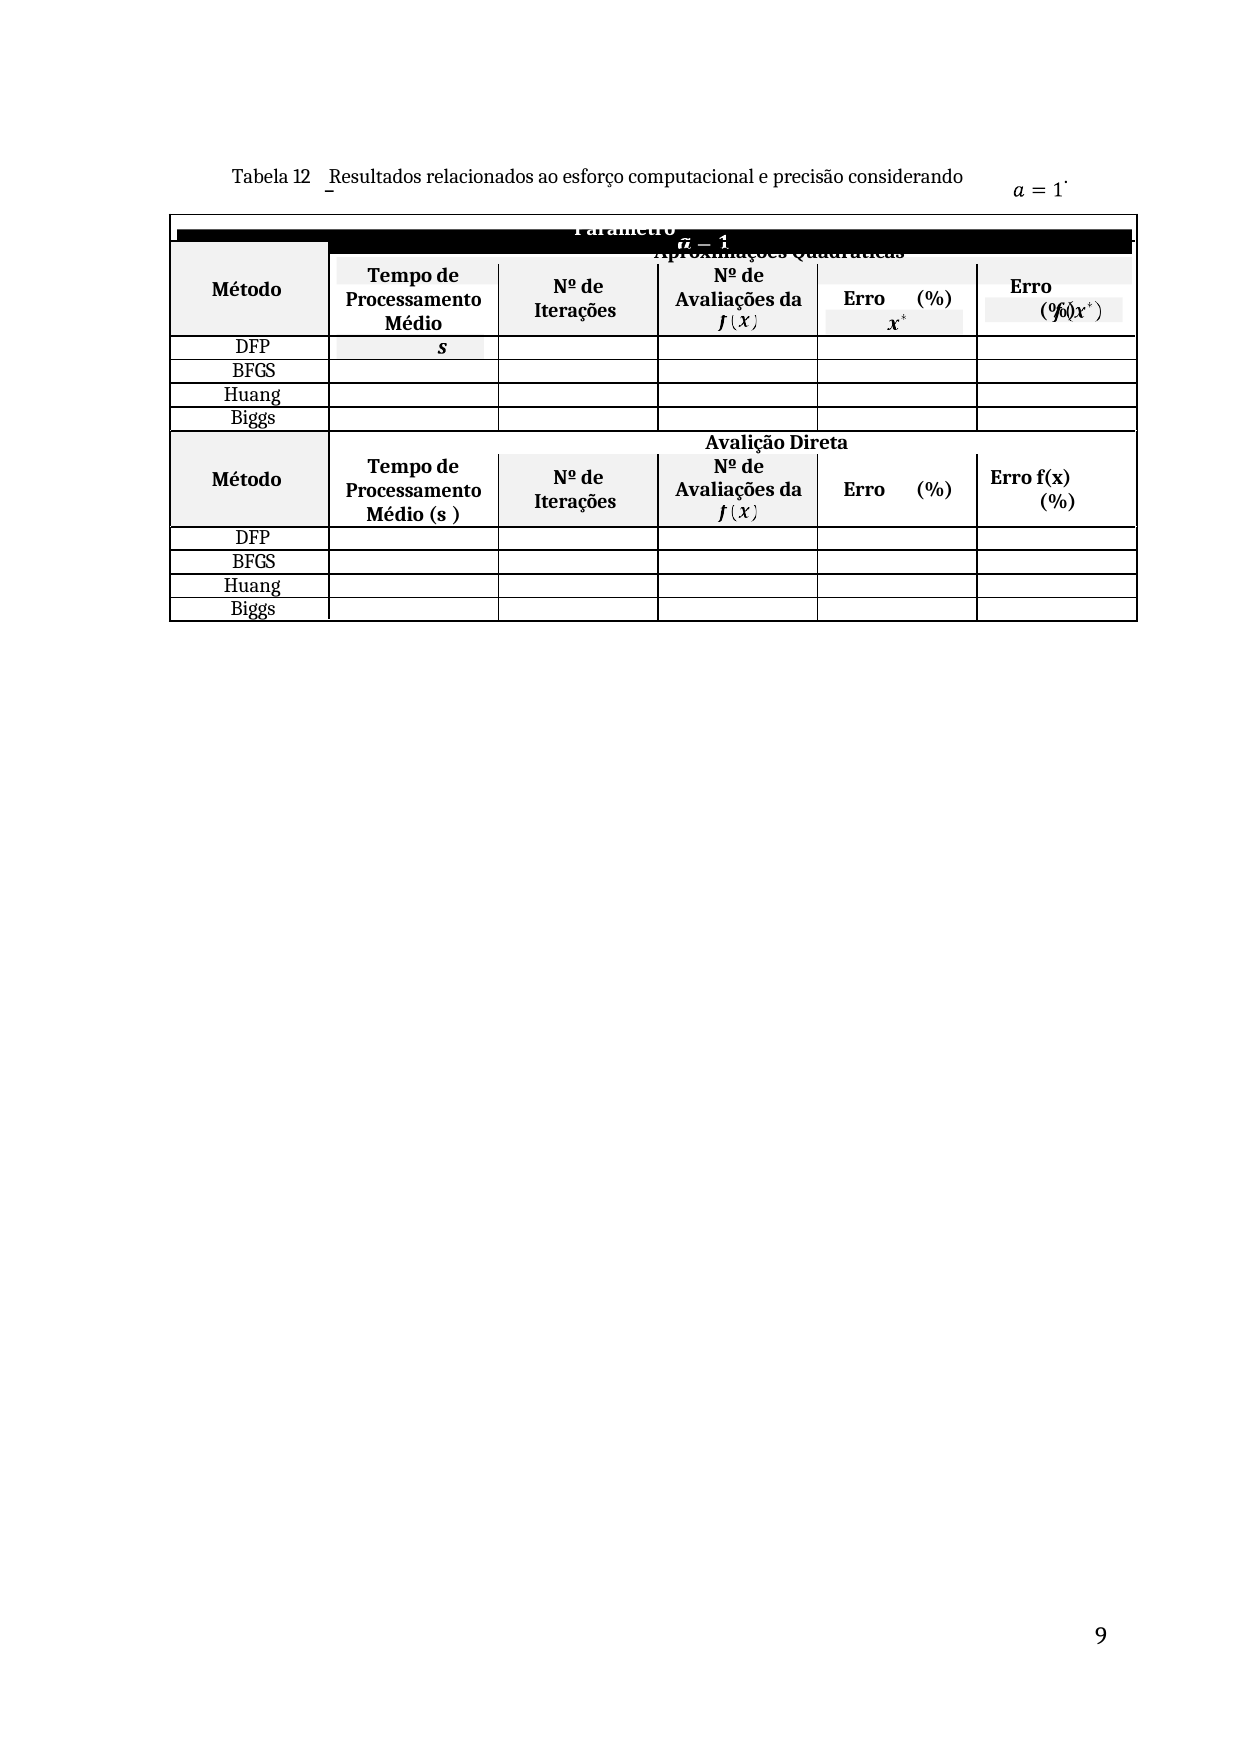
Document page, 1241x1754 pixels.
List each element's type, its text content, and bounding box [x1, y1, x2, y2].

table_cell Erro f(x) (%) [978, 454, 1136, 526]
table_cell Tempo de Processamento Médio [330, 264, 498, 335]
table_cell Huang [171, 384, 328, 406]
table_cell [499, 575, 657, 597]
table_cell [659, 360, 817, 382]
table_cell [659, 408, 817, 429]
table_cell [978, 335, 1136, 358]
table_cell [818, 528, 976, 549]
table_cell [499, 551, 657, 573]
table_cell [499, 337, 657, 358]
table_cell Nº de Iterações [499, 454, 657, 526]
table_cell [818, 598, 976, 620]
table_cell [330, 575, 498, 597]
table_cell [499, 384, 657, 406]
table_cell Erro (%) [978, 264, 1136, 335]
table_cell Tempo de Processamento Médio (s ) [330, 454, 498, 526]
table_cell Avalição Direta [330, 430, 1136, 454]
table_cell [659, 598, 817, 620]
table_cell [330, 384, 498, 406]
table_cell [818, 408, 976, 429]
table_cell Erro (%) [818, 454, 976, 526]
table_cell [978, 360, 1136, 382]
table_cell [659, 337, 817, 358]
table_cell BFGS [171, 551, 328, 573]
table_header Parâmetro [171, 215, 1136, 240]
table_cell [330, 337, 498, 358]
table_cell Biggs [171, 408, 328, 429]
table_cell [659, 528, 817, 549]
table_cell [978, 384, 1136, 406]
table_cell [330, 551, 498, 573]
table_cell DFP [171, 337, 328, 358]
table_cell [978, 598, 1136, 620]
table_cell [818, 384, 976, 406]
picture [717, 315, 757, 331]
table_cell Erro (%) [818, 264, 976, 335]
table_cell [659, 384, 817, 406]
table_cell Nº de Avaliações da [659, 454, 817, 526]
table_cell [818, 360, 976, 382]
table_cell [499, 360, 657, 382]
table_cell [659, 551, 817, 573]
table_cell [330, 408, 498, 429]
table_cell Huang [171, 575, 328, 597]
table_cell Método [171, 432, 328, 526]
table_cell Nº de Avaliações da [659, 264, 817, 335]
table_cell BFGS [171, 360, 328, 382]
table_cell [499, 408, 657, 429]
table_cell Aproximações Quadráticas [330, 240, 1136, 264]
table_cell Método [171, 242, 328, 335]
table_cell [818, 575, 976, 597]
table_cell [978, 551, 1136, 573]
table_cell [818, 337, 976, 358]
table_cell [978, 408, 1136, 429]
table_cell [499, 528, 657, 549]
table_cell [330, 528, 498, 549]
picture [717, 505, 757, 522]
table_cell [329, 598, 498, 620]
table_cell [659, 575, 817, 597]
table_cell [818, 551, 976, 573]
table_cell DFP [171, 528, 328, 549]
table_cell [978, 575, 1136, 597]
table_cell Biggs [171, 598, 329, 620]
table_cell [330, 360, 498, 382]
table_cell [978, 526, 1136, 549]
table_cell Nº de Iterações [499, 264, 657, 335]
table_cell [499, 598, 657, 620]
text Tabela 12 Resultados relacionados ao esforço computacional e precisão considerando . [232, 164, 1146, 188]
